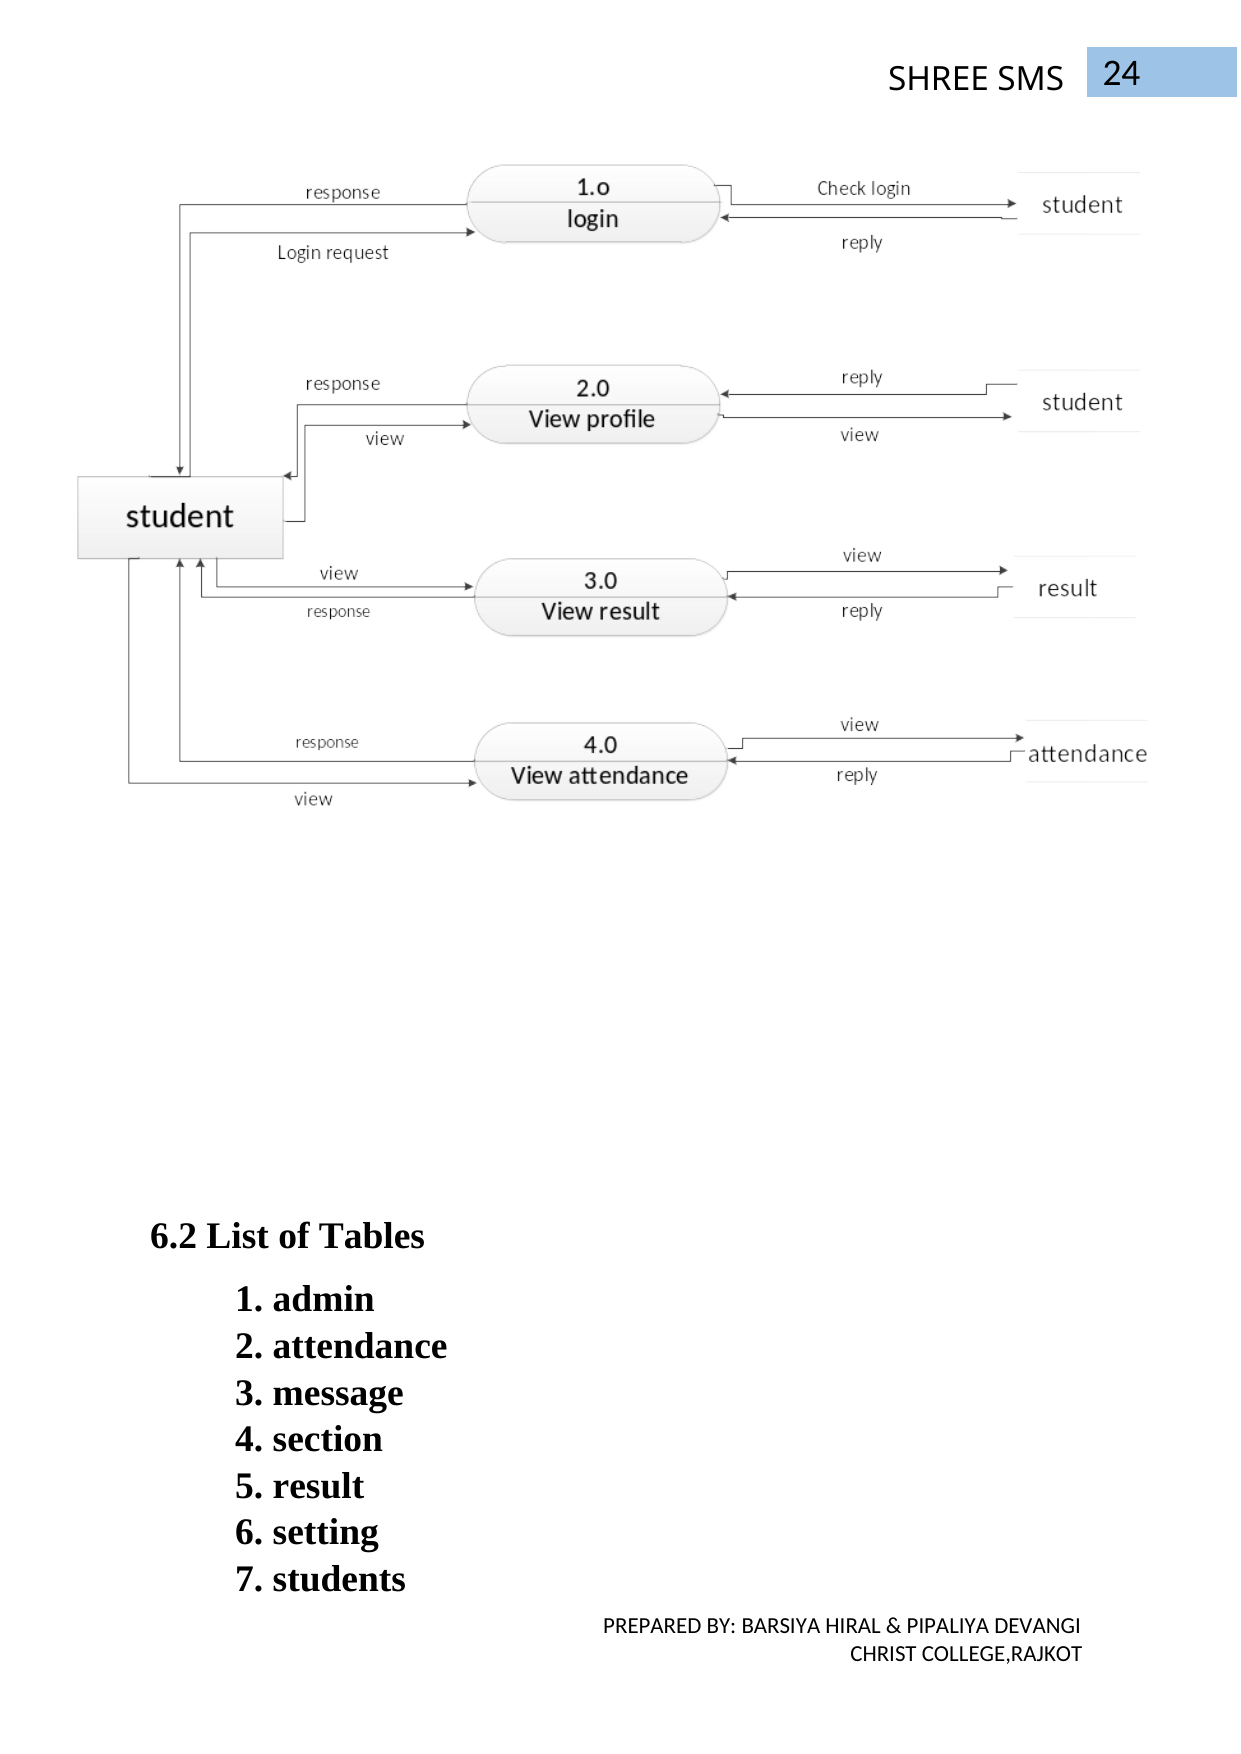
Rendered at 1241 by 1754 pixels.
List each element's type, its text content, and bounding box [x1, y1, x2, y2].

list 5. result [235, 1463, 1090, 1506]
list 4. section [235, 1417, 1090, 1460]
list 6. setting [235, 1510, 1090, 1553]
list 3. message [235, 1370, 1090, 1413]
list 2. attendance [235, 1323, 1090, 1367]
list 1. admin [235, 1277, 1090, 1320]
text 6.2 List of Tables [150, 1214, 1090, 1257]
list 7. students [235, 1556, 1090, 1599]
